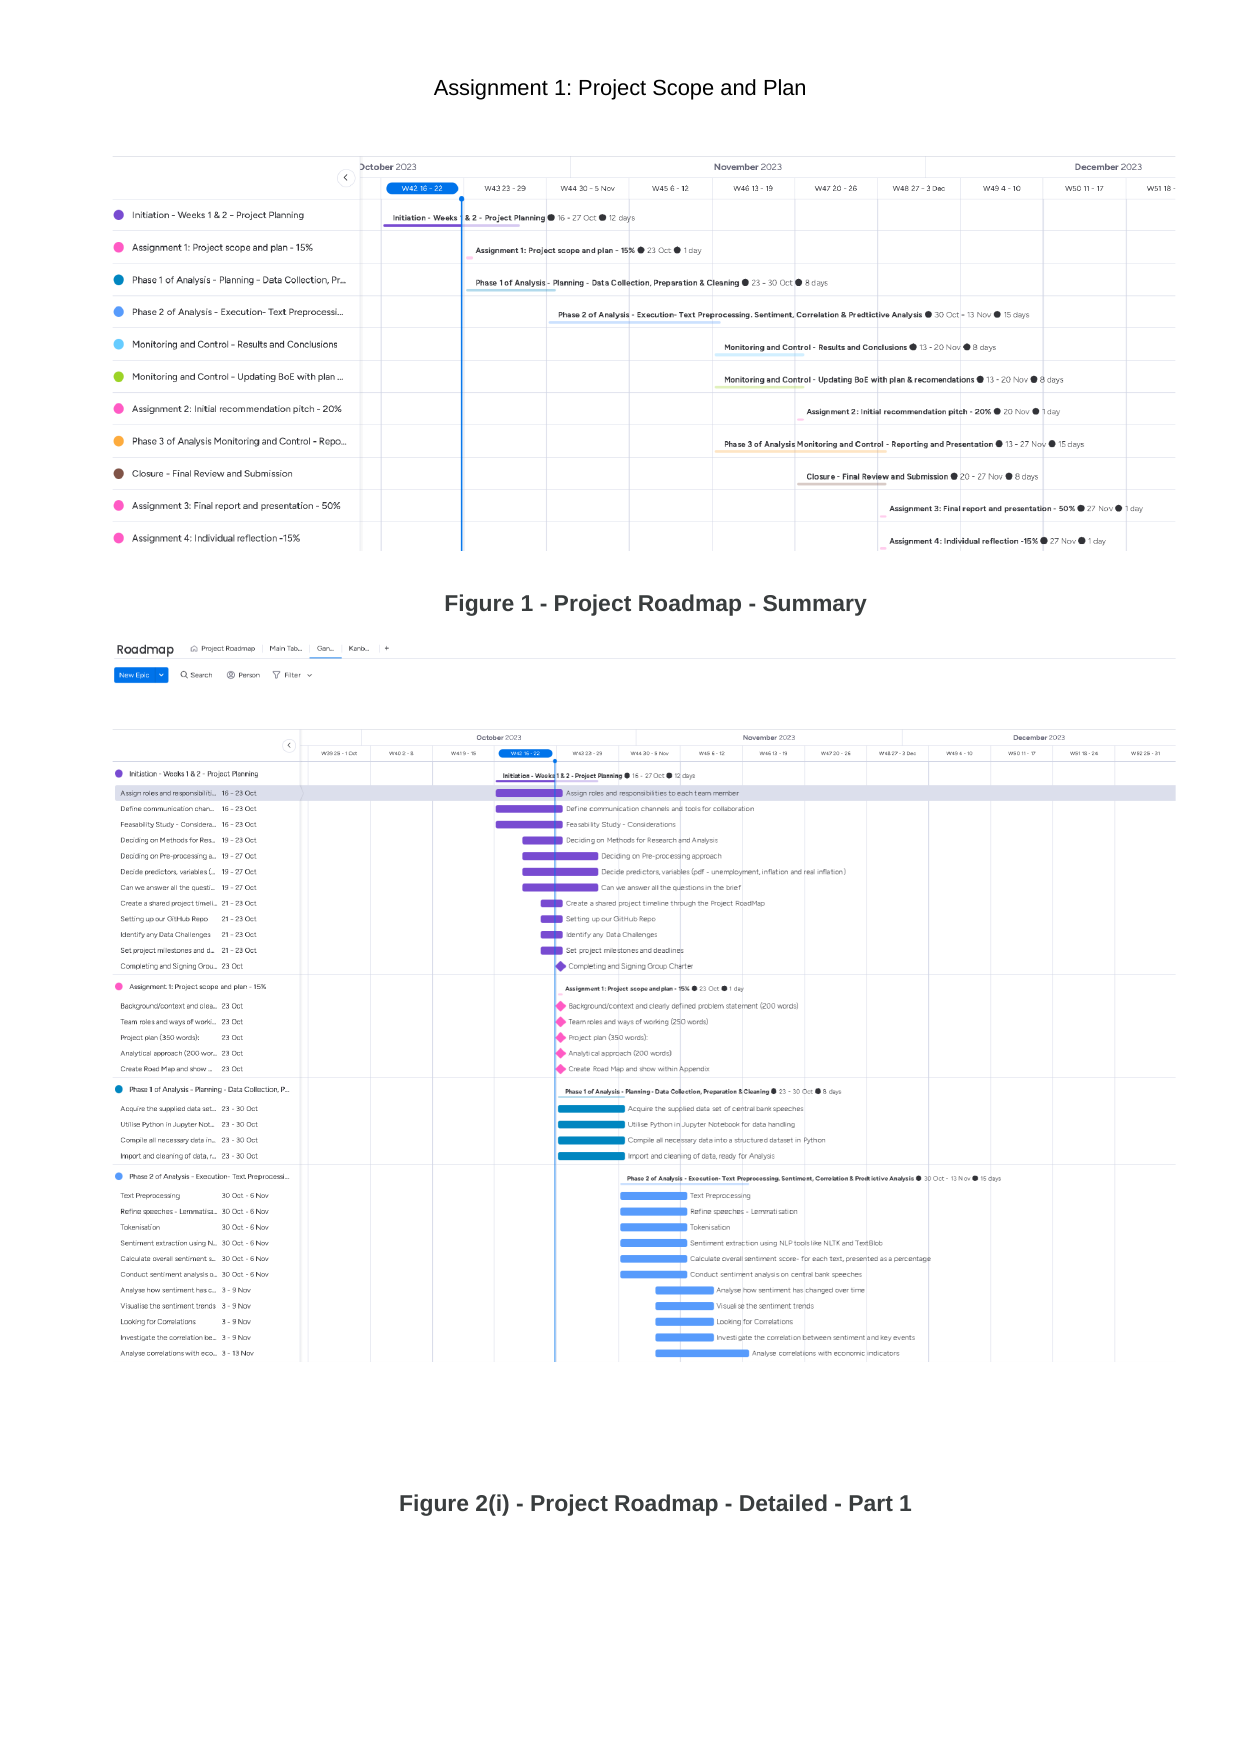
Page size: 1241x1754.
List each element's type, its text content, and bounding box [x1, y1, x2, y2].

picture [112, 150, 1176, 551]
text Figure 1 - Project Roadmap - Summary [187, 589, 1123, 616]
picture [112, 639, 1176, 1362]
text Figure 2(i) - Project Roadmap - Detailed - Part 1 [187, 1489, 1123, 1516]
